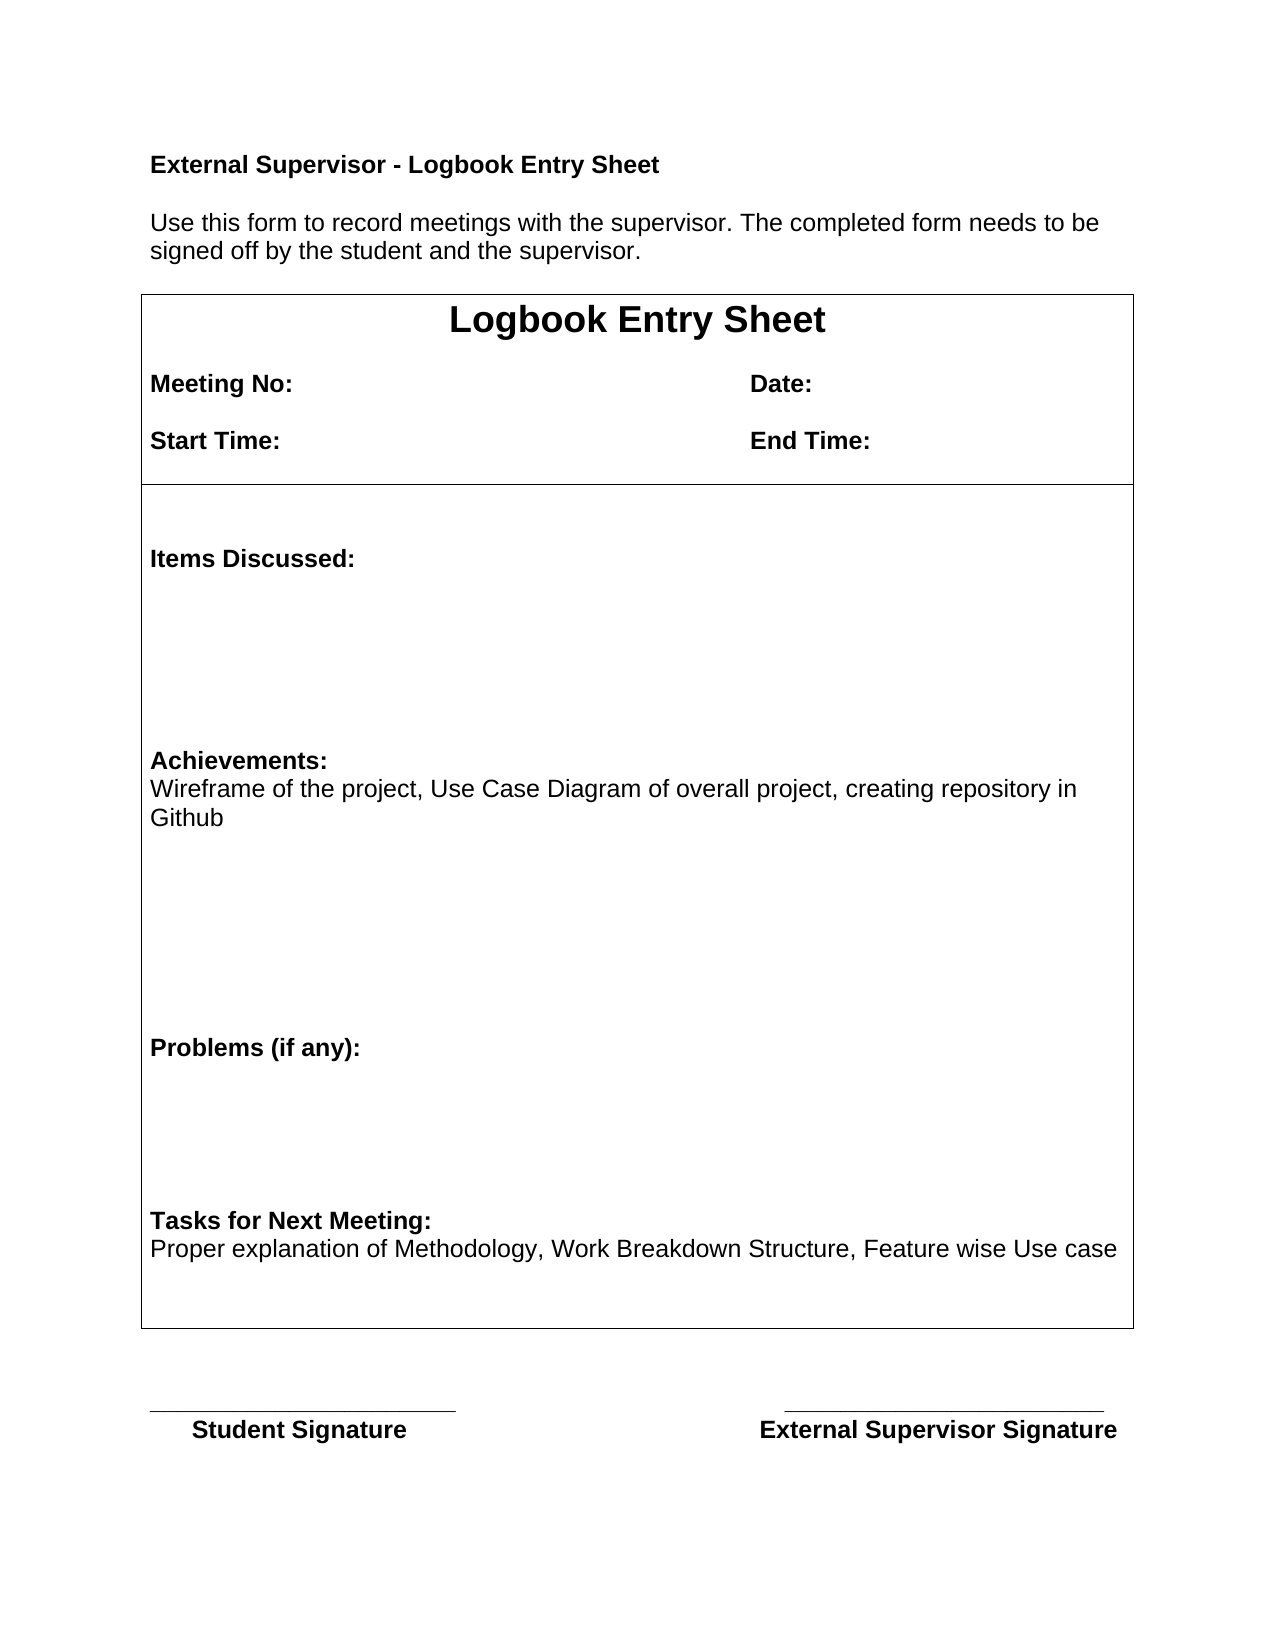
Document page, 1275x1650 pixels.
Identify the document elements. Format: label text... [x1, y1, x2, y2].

text Achievements: [150, 746, 1125, 774]
text Meeting No: Date: [150, 369, 1125, 397]
text External Supervisor - Logbook Entry Sheet [150, 150, 1125, 179]
text Logbook Entry Sheet [142, 295, 1133, 340]
text Items Discussed: [150, 544, 1125, 573]
text Wireframe of the project, Use Case Diagram of overall project, creating repository in Github [150, 774, 1125, 832]
text Tasks for Next Meeting: [150, 1206, 1125, 1231]
text Use this form to record meetings with the supervisor. The completed form needs to be signed off by the student and the supervisor. [150, 207, 1125, 265]
text Student Signature External Supervisor Signature [150, 1415, 1125, 1444]
text ______________________ _______________________ [150, 1386, 1125, 1415]
text Problems (if any): [150, 1033, 1125, 1062]
text Proper explanation of Methodology, Work Breakdown Structure, Feature wise Use case [142, 1231, 1133, 1328]
text Start Time: End Time: [150, 426, 1125, 455]
